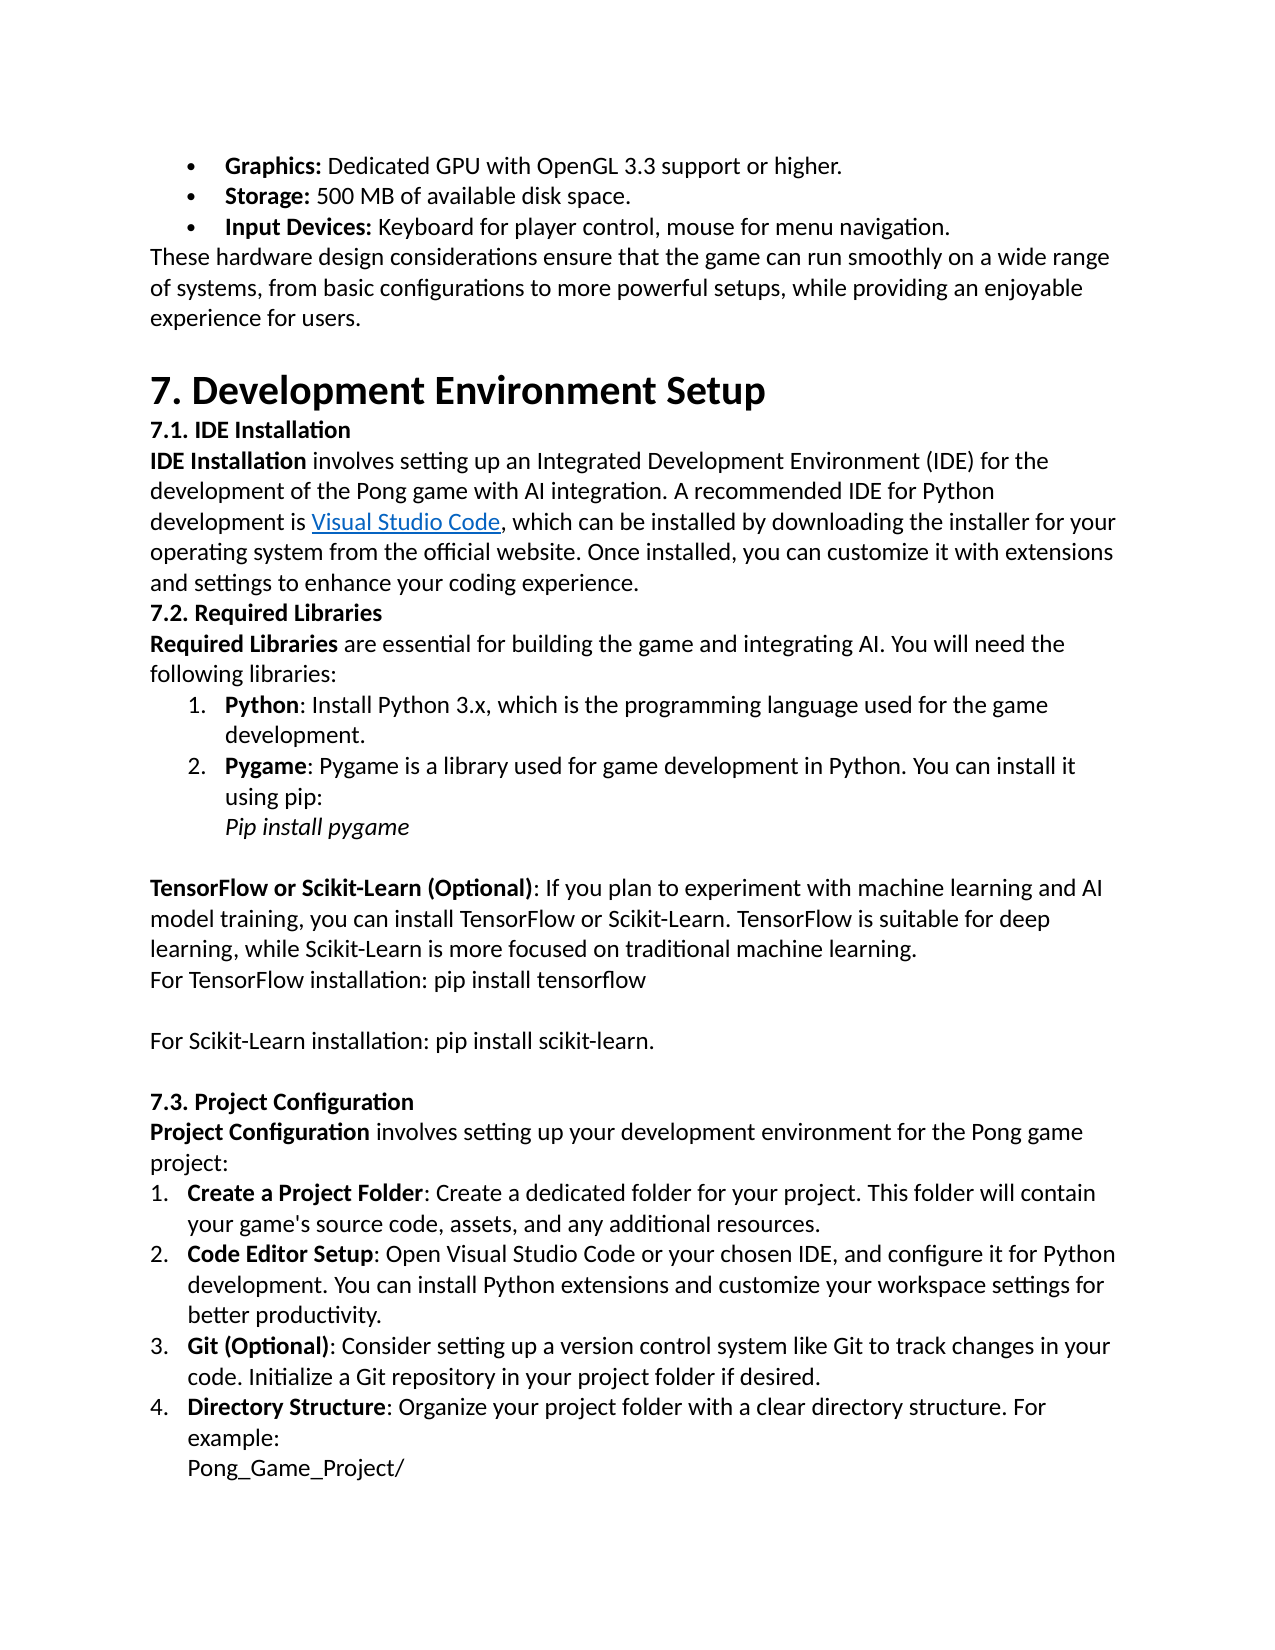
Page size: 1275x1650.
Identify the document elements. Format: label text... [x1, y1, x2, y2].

text Required Libraries are essential for building the game and integrating AI. You will need the following libraries: [150, 628, 1125, 689]
text Pong_Game_Project/ [187, 1452, 1125, 1483]
list Directory Structure: Organize your project folder with a clear directory structure. For example: [150, 1391, 1125, 1452]
text IDE Installation involves setting up an Integrated Development Environment (IDE) for the development of the Pong game with AI integration. A recommended IDE for Python development is Visual Studio Code, which can be installed by downloading the installer for your operating system from the official website. Once installed, you can customize it with extensions and settings to enhance your coding experience. [150, 445, 1125, 598]
list Code Editor Setup: Open Visual Studio Code or your chosen IDE, and configure it for Python development. You can install Python extensions and customize your workspace settings for better productivity. [150, 1238, 1125, 1330]
list Create a Project Folder: Create a dedicated folder for your project. This folder will contain your game's source code, assets, and any additional resources. [150, 1177, 1125, 1238]
list Git (Optional): Consider setting up a version control system like Git to track changes in your code. Initialize a Git repository in your project folder if desired. [150, 1330, 1125, 1391]
list Graphics: Dedicated GPU with OpenGL 3.3 support or higher. [187, 150, 1125, 181]
text TensorFlow or Scikit-Learn (Optional): If you plan to experiment with machine learning and AI model training, you can install TensorFlow or Scikit-Learn. TensorFlow is suitable for deep learning, while Scikit-Learn is more focused on traditional machine learning. [150, 872, 1125, 964]
list Storage: 500 MB of available disk space. [187, 181, 1125, 211]
list Python: Install Python 3.x, which is the programming language used for the game development. [187, 689, 1125, 750]
text 7. Development Environment Setup [150, 364, 1125, 414]
text 7.1. IDE Installation [150, 414, 1125, 445]
text 7.2. Required Libraries [150, 598, 1125, 628]
text These hardware design considerations ensure that the game can run smoothly on a wide range of systems, from basic configurations to more powerful setups, while providing an enjoyable experience for users. [150, 242, 1125, 333]
text For Scikit-Learn installation: pip install scikit-learn. [150, 1025, 1125, 1055]
list Pygame: Pygame is a library used for game development in Python. You can install it using pip: [187, 750, 1125, 811]
text Project Configuration involves setting up your development environment for the Pong game project: [150, 1116, 1125, 1177]
text For TensorFlow installation: pip install tensorflow [150, 964, 1125, 994]
text Pip install pygame [225, 811, 1125, 842]
list Input Devices: Keyboard for player control, mouse for menu navigation. [187, 211, 1125, 242]
text 7.3. Project Configuration [150, 1086, 1125, 1116]
